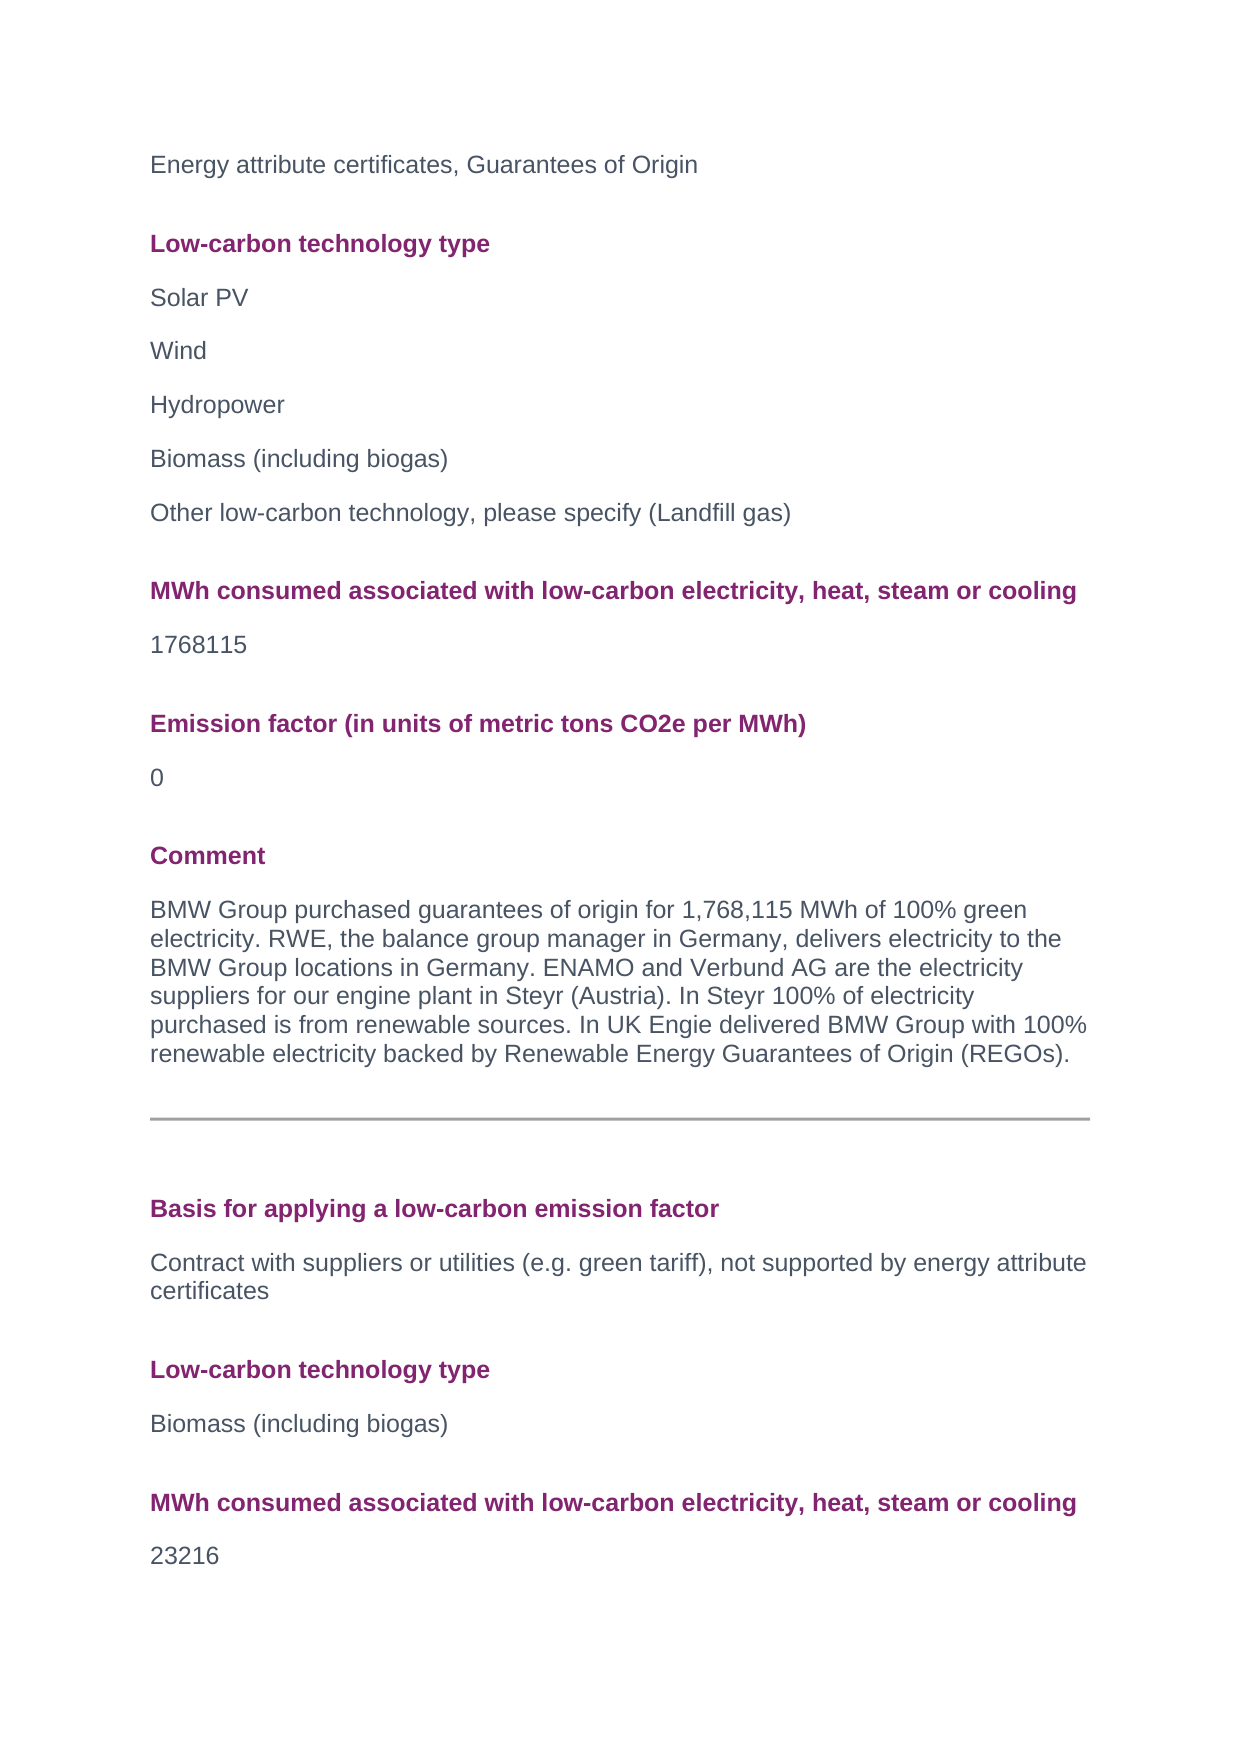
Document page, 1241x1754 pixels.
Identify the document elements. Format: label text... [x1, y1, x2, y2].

text Biomass (including biogas) [150, 444, 1090, 472]
text Other low-carbon technology, please specify (Landfill gas) [150, 497, 1090, 526]
subtitle MWh consumed associated with low-carbon electricity, heat, steam or cooling [150, 576, 1090, 605]
text Hydropower [150, 390, 1090, 419]
subtitle Basis for applying a low-carbon emission factor [150, 1194, 1090, 1223]
text 0 [150, 762, 1090, 791]
text Energy attribute certificates, Guarantees of Origin [150, 150, 1090, 179]
subtitle Low-carbon technology type [150, 229, 1090, 257]
text 1768115 [150, 630, 1090, 659]
text Wind [150, 336, 1090, 365]
text Solar PV [150, 282, 1090, 311]
subtitle Comment [150, 841, 1090, 870]
text Contract with suppliers or utilities (e.g. green tariff), not supported by energy attribute certificates [150, 1248, 1090, 1305]
text BMW Group purchased guarantees of origin for 1,768,115 MWh of 100% green electricity. RWE, the balance group manager in Germany, delivers electricity to the BMW Group locations in Germany. ENAMO and Verbund AG are the electricity suppliers for our engine plant in Steyr (Austria). In Steyr 100% of electricity purchased is from renewable sources. In UK Engie delivered BMW Group with 100% renewable electricity backed by Renewable Energy Guarantees of Origin (REGOs). [150, 895, 1090, 1067]
text Biomass (including biogas) [150, 1409, 1090, 1438]
text 23216 [150, 1541, 1090, 1570]
subtitle Low-carbon technology type [150, 1355, 1090, 1384]
subtitle MWh consumed associated with low-carbon electricity, heat, steam or cooling [150, 1488, 1090, 1516]
subtitle Emission factor (in units of metric tons CO2e per MWh) [150, 709, 1090, 737]
